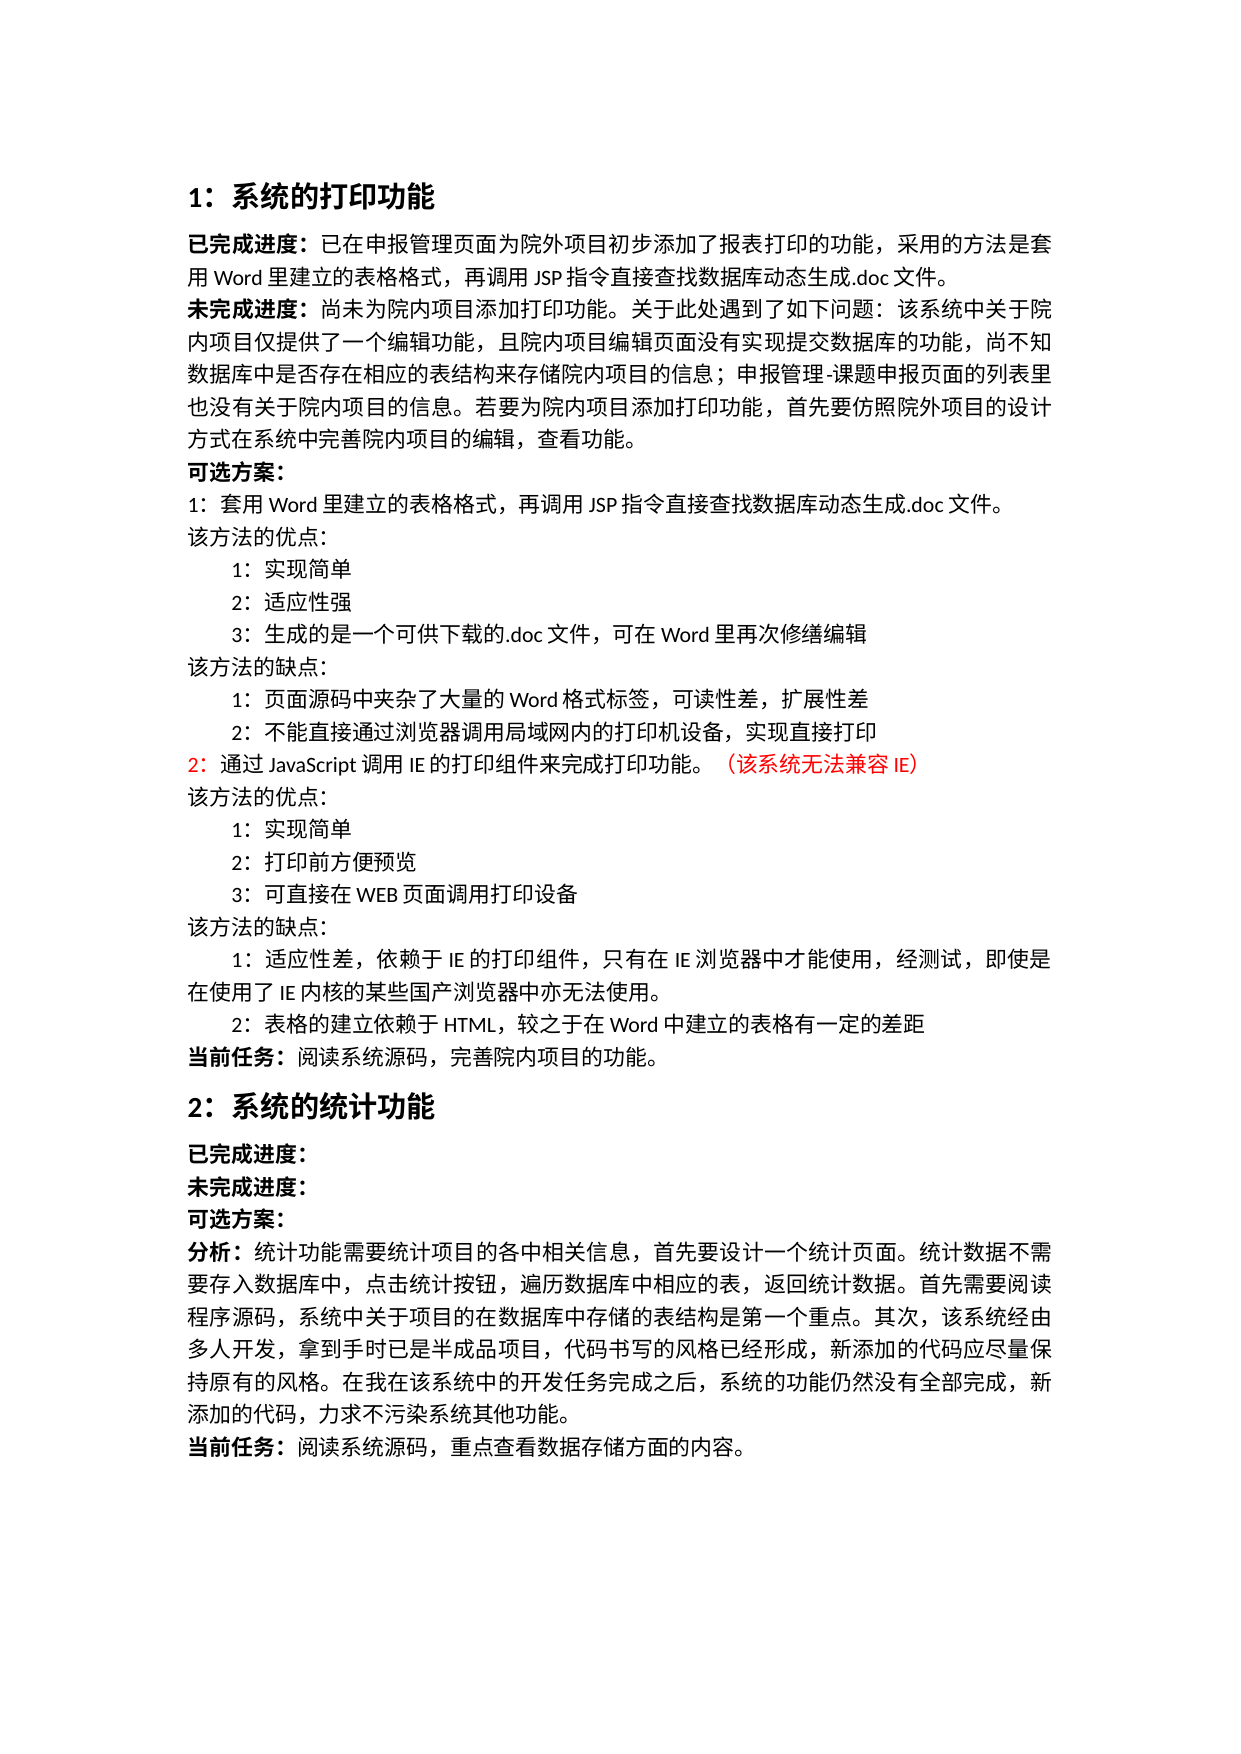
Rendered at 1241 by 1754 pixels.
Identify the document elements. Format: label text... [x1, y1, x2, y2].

text 1：实现简单 [187, 552, 1053, 584]
text 当前任务：阅读系统源码，重点查看数据存储方面的内容。 [187, 1429, 1053, 1462]
text 3：可直接在WEB页面调用打印设备 [187, 877, 1053, 909]
text 分析：统计功能需要统计项目的各中相关信息，首先要设计一个统计页面。统计数据不需要存入数据库中，点击统计按钮，遍历数据库中相应的表，返回统计数据。首先需要阅读程序源码，系统中关于项目的在数据库中存储的表结构是第一个重点。其次，该系统经由多人开发，拿到手时已是半成品项目，代码书写的风格已经形成，新添加的代码应尽量保持原有的风格。在我在该系统中的开发任务完成之后，系统的功能仍然没有全部完成，新添加的代码，力求不污染系统其他功能。 [187, 1234, 1053, 1429]
text 2：打印前方便预览 [187, 844, 1053, 877]
text 1：页面源码中夹杂了大量的Word格式标签，可读性差，扩展性差 [187, 682, 1053, 714]
text 当前任务：阅读系统源码，完善院内项目的功能。 [187, 1039, 1053, 1072]
text 2：适应性强 [187, 584, 1053, 617]
text 2：表格的建立依赖于HTML，较之于在Word中建立的表格有一定的差距 [187, 1007, 1053, 1039]
text 1：实现简单 [187, 812, 1053, 844]
text 已完成进度： [187, 1137, 1053, 1169]
text 3：生成的是一个可供下载的.doc文件，可在Word里再次修缮编辑 [187, 617, 1053, 649]
text 已完成进度：已在申报管理页面为院外项目初步添加了报表打印的功能，采用的方法是套用Word里建立的表格格式，再调用JSP指令直接查找数据库动态生成.doc文件。 [187, 227, 1053, 292]
text 2：通过JavaScript调用IE的打印组件来完成打印功能。（该系统无法兼容IE） [187, 747, 1053, 779]
text 未完成进度： [187, 1169, 1053, 1202]
text 该方法的优点： [187, 519, 1053, 552]
text 可选方案： [187, 1202, 1053, 1234]
text 1：适应性差，依赖于IE的打印组件，只有在IE浏览器中才能使用，经测试，即使是在使用了IE内核的某些国产浏览器中亦无法使用。 [187, 942, 1053, 1007]
text 该方法的优点： [187, 779, 1053, 812]
text 1：系统的打印功能 [187, 162, 1053, 227]
text 可选方案： [187, 454, 1053, 487]
text 该方法的缺点： [187, 909, 1053, 942]
text 该方法的缺点： [187, 649, 1053, 682]
text 未完成进度：尚未为院内项目添加打印功能。关于此处遇到了如下问题：该系统中关于院内项目仅提供了一个编辑功能，且院内项目编辑页面没有实现提交数据库的功能，尚不知数据库中是否存在相应的表结构来存储院内项目的信息；申报管理-课题申报页面的列表里也没有关于院内项目的信息。若要为院内项目添加打印功能，首先要仿照院外项目的设计方式在系统中完善院内项目的编辑，查看功能。 [187, 292, 1053, 454]
text 1：套用Word里建立的表格格式，再调用JSP指令直接查找数据库动态生成.doc文件。 [187, 487, 1053, 519]
text 2：系统的统计功能 [187, 1072, 1053, 1137]
text 2：不能直接通过浏览器调用局域网内的打印机设备，实现直接打印 [187, 714, 1053, 747]
